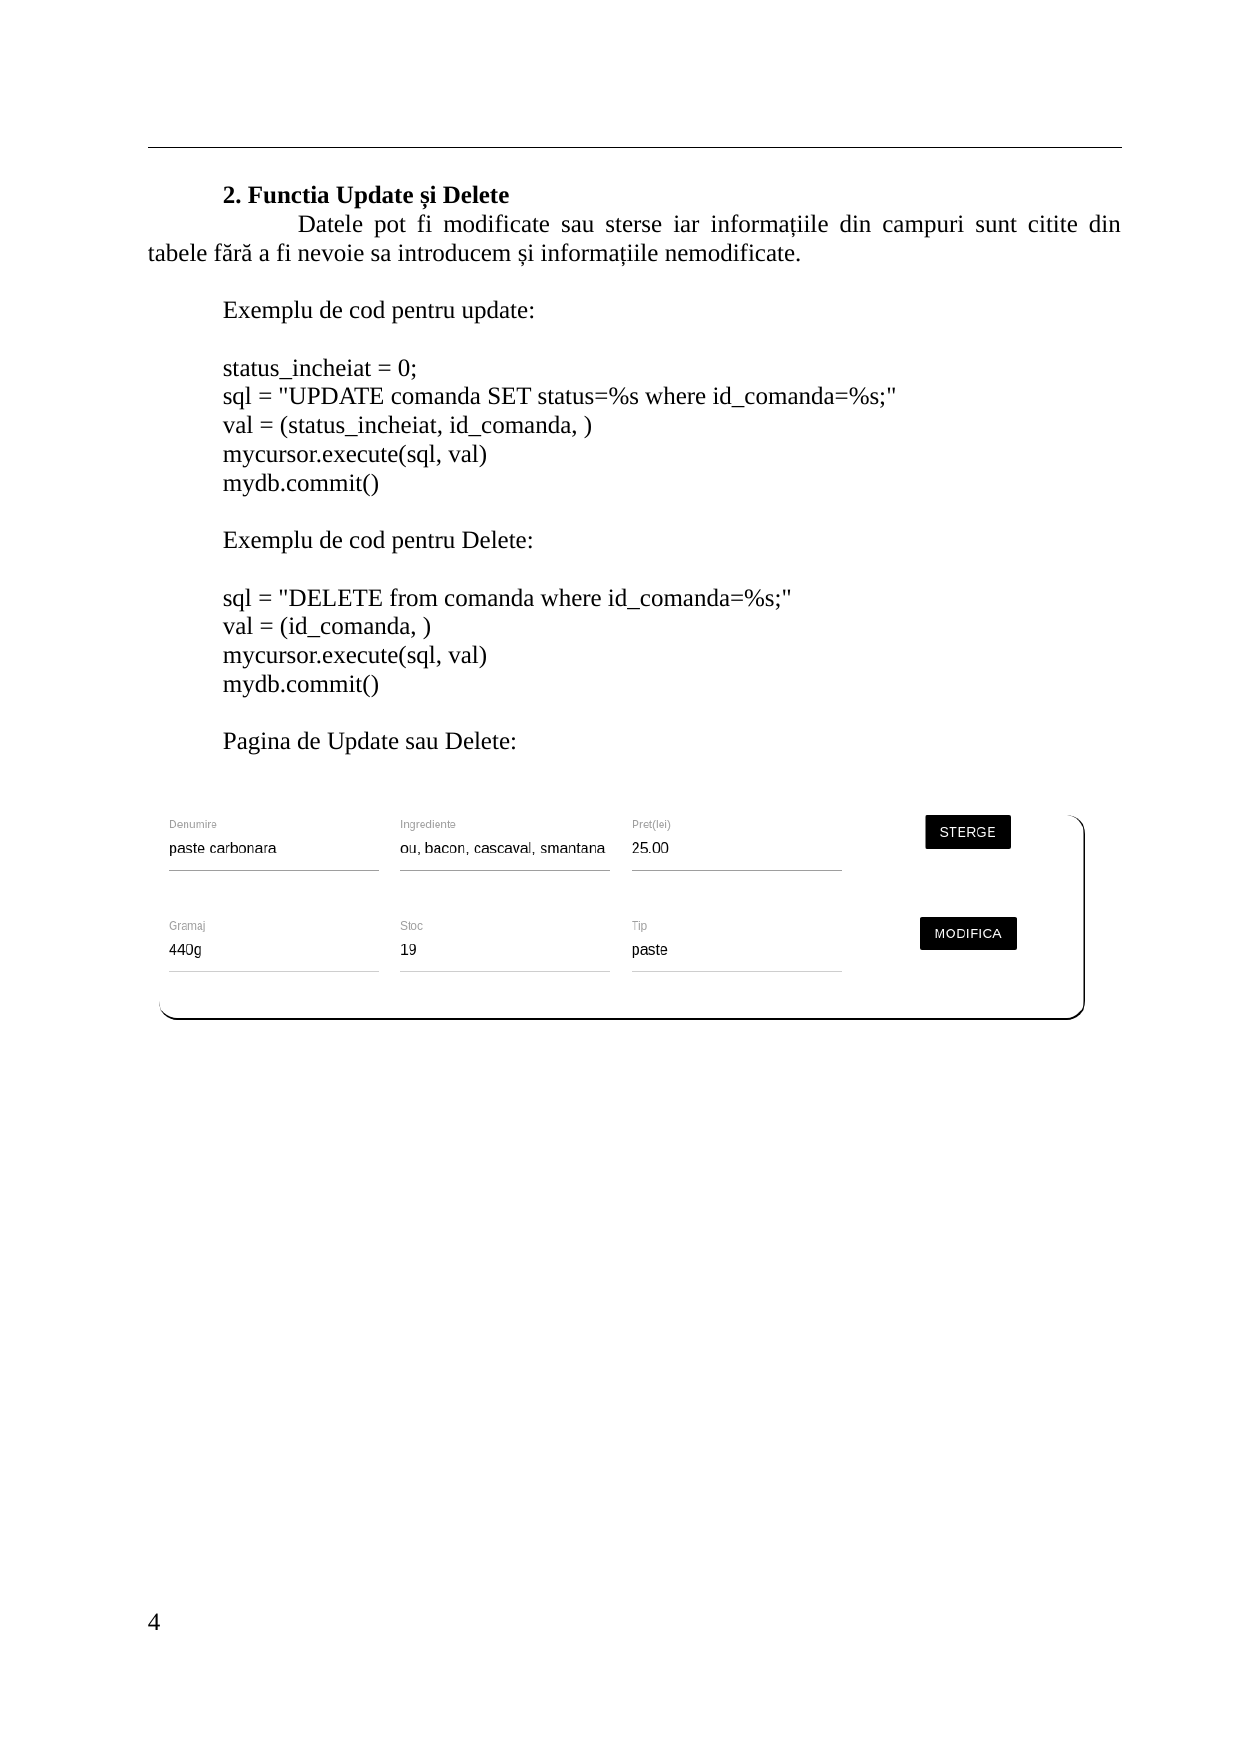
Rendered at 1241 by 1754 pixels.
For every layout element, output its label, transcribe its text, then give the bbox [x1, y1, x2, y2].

text status_incheiat = 0; [148, 353, 1122, 381]
text val = (status_incheiat, id_comanda, ) [148, 410, 1122, 439]
text Exemplu de cod pentru Delete: [148, 525, 1122, 554]
text sql = "DELETE from comanda where id_comanda=%s;" [148, 583, 1122, 611]
text mycursor.execute(sql, val) [148, 439, 1122, 468]
text sql = "UPDATE comanda SET status=%s where id_comanda=%s;" [148, 381, 1122, 410]
text Datele pot fi modificate sau sterse iar informațiile din campuri sunt citite din tabele fără a fi nevoie sa introducem și informațiile nemodificate. [148, 209, 1122, 266]
text 2. Functia Update și Delete [148, 180, 1122, 209]
text Exemplu de cod pentru update: [148, 295, 1122, 324]
text mycursor.execute(sql, val) [148, 640, 1122, 669]
text mydb.commit() [148, 669, 1122, 698]
text val = (id_comanda, ) [148, 611, 1122, 640]
text mydb.commit() [148, 468, 1122, 496]
picture [147, 787, 1123, 1037]
text Pagina de Update sau Delete: [148, 726, 1122, 755]
